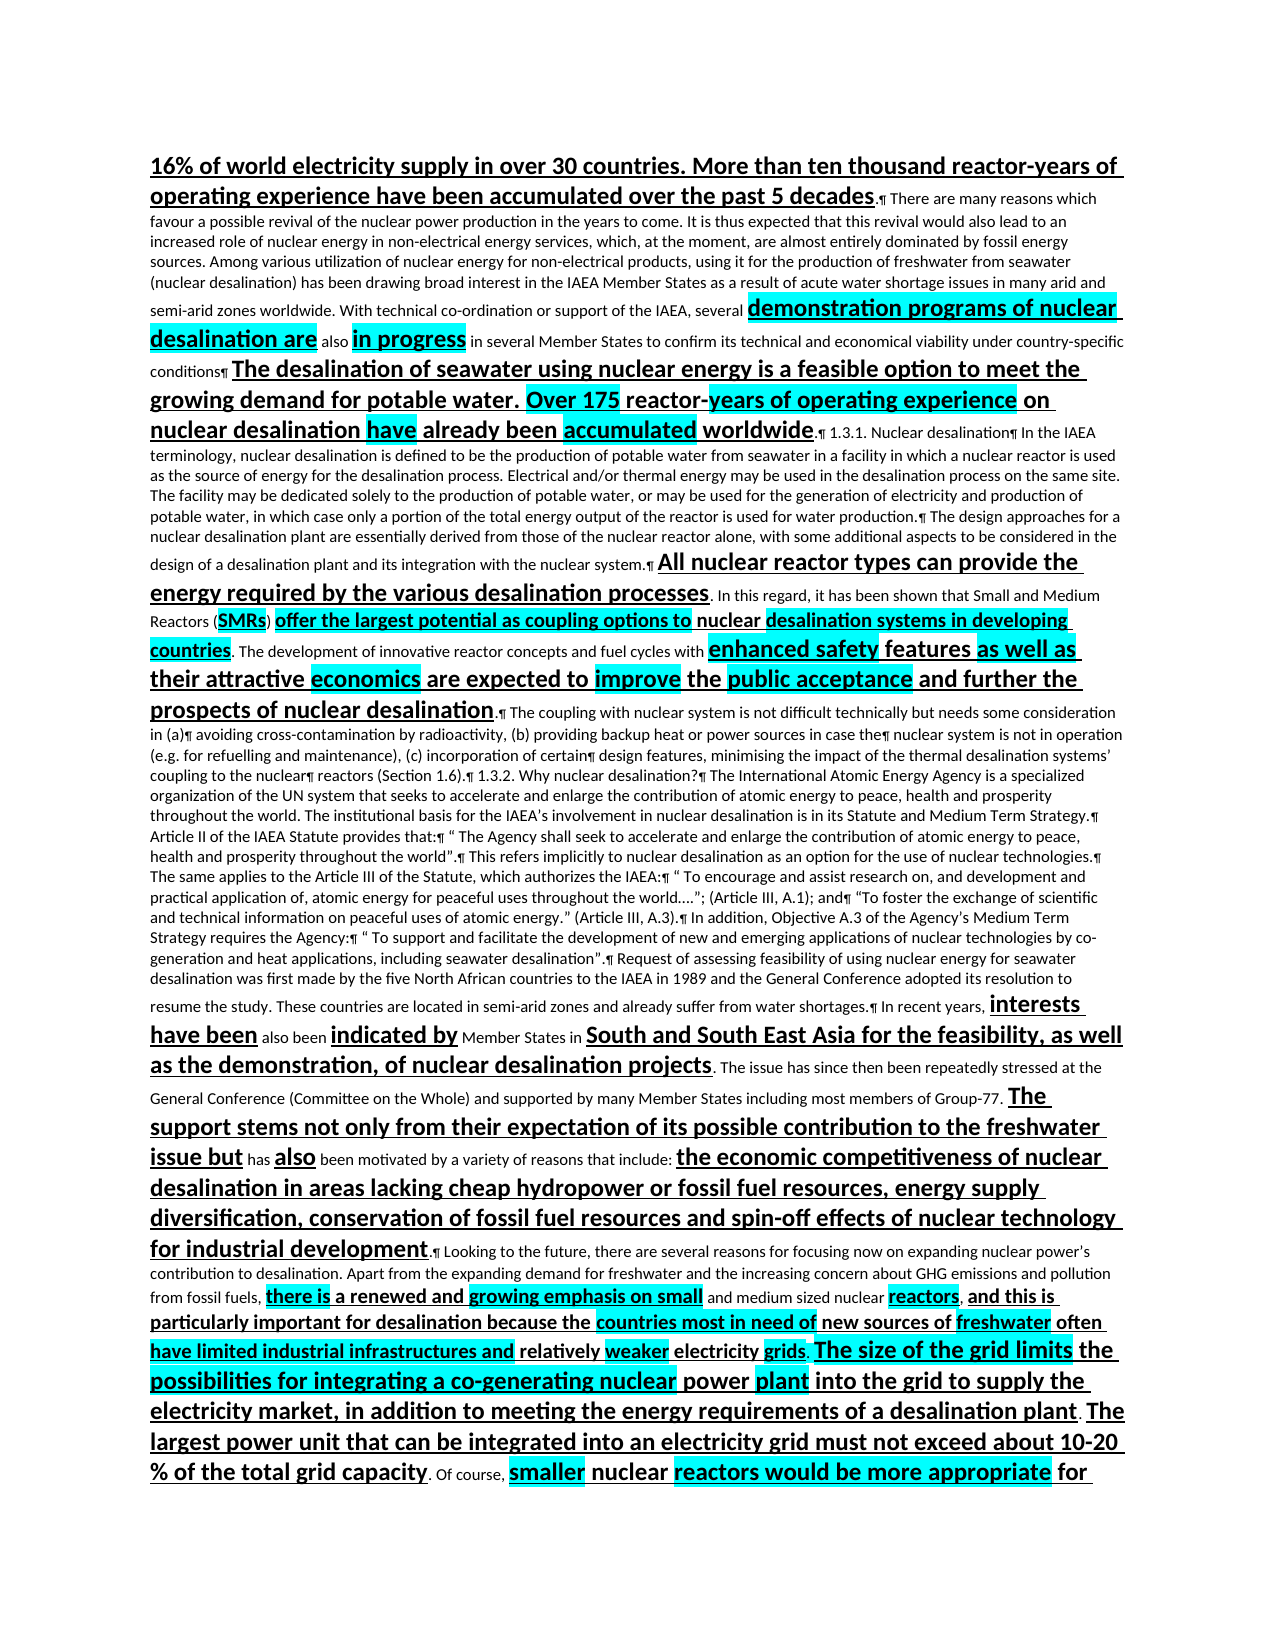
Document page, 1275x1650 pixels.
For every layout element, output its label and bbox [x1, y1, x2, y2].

text [150, 150, 1125, 1452]
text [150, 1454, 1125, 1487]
